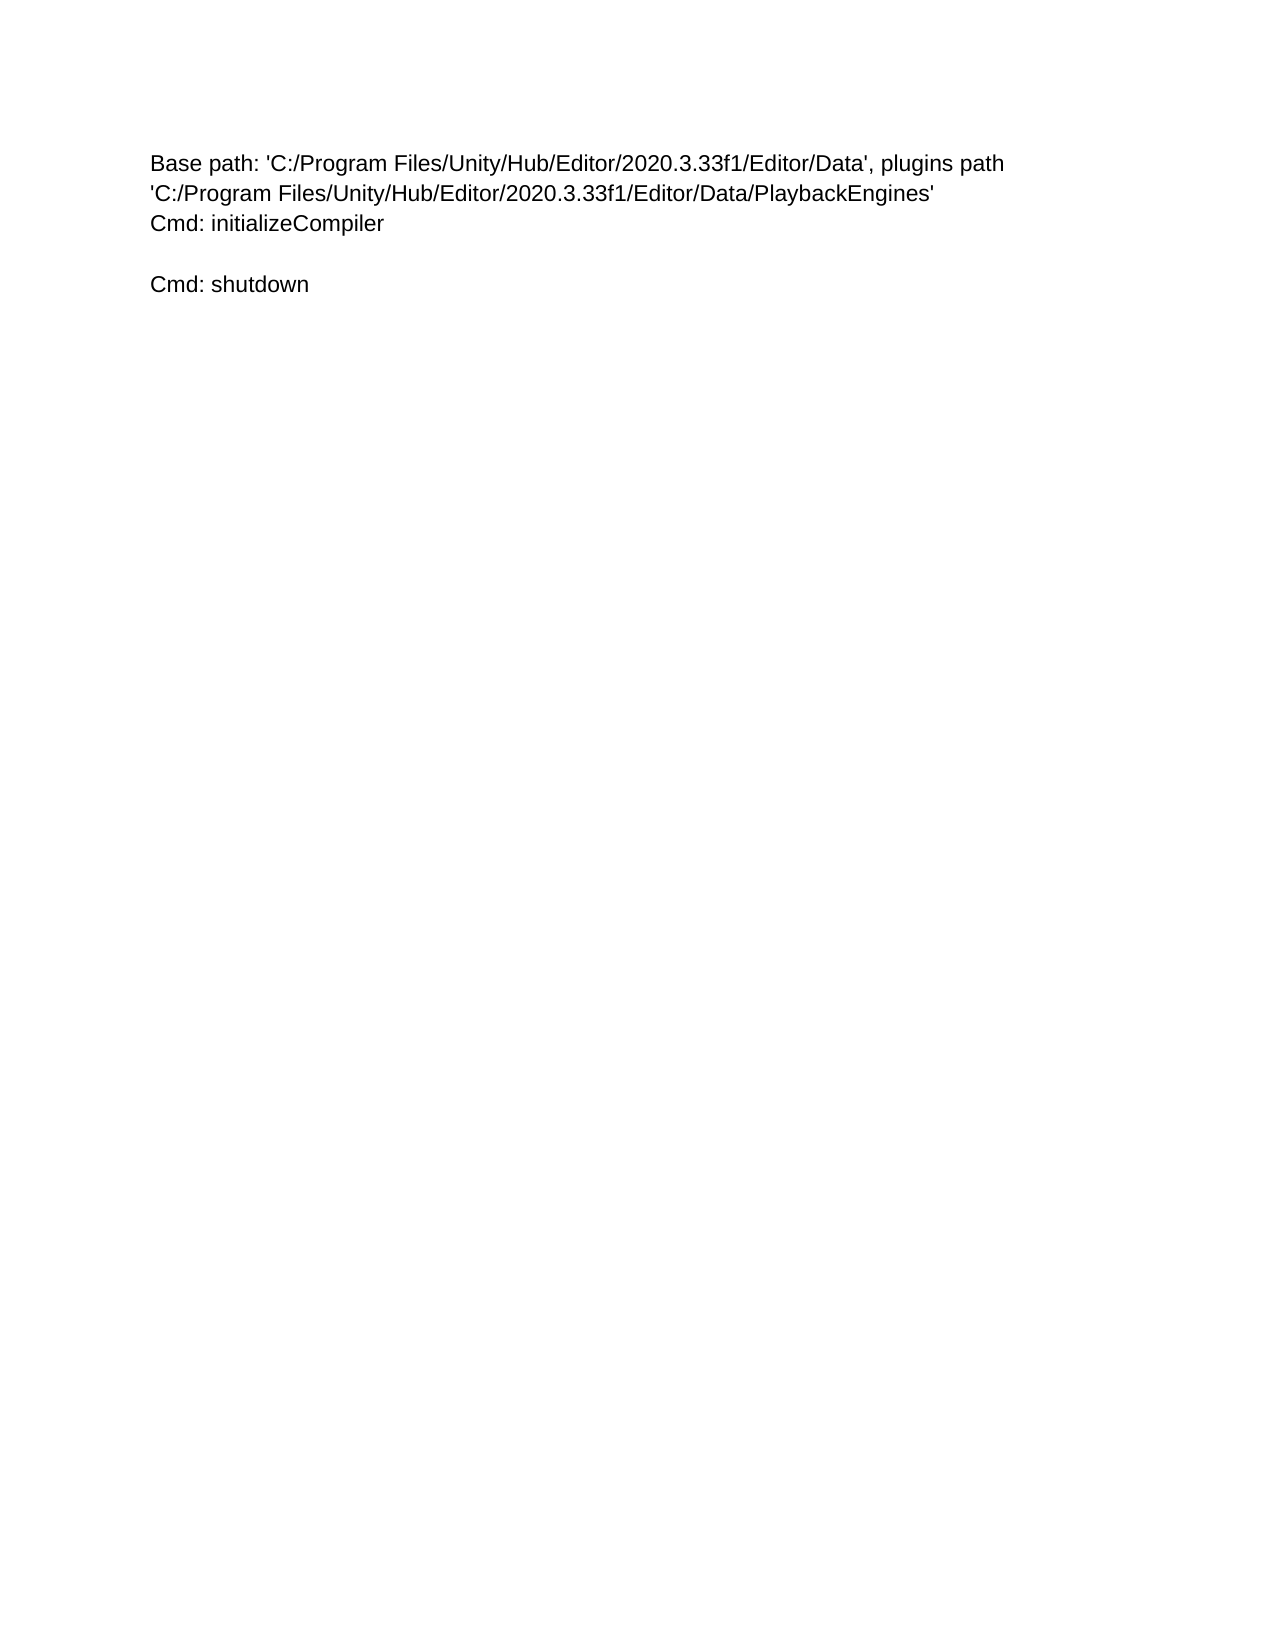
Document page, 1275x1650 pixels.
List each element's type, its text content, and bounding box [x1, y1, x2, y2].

text Cmd: initializeCompiler [150, 210, 1125, 237]
text Cmd: shutdown [150, 271, 1125, 297]
text Base path: 'C:/Program Files/Unity/Hub/Editor/2020.3.33f1/Editor/Data', plugins path 'C:/Program Files/Unity/Hub/Editor/2020.3.33f1/Editor/Data/PlaybackEngines' [150, 150, 1125, 207]
